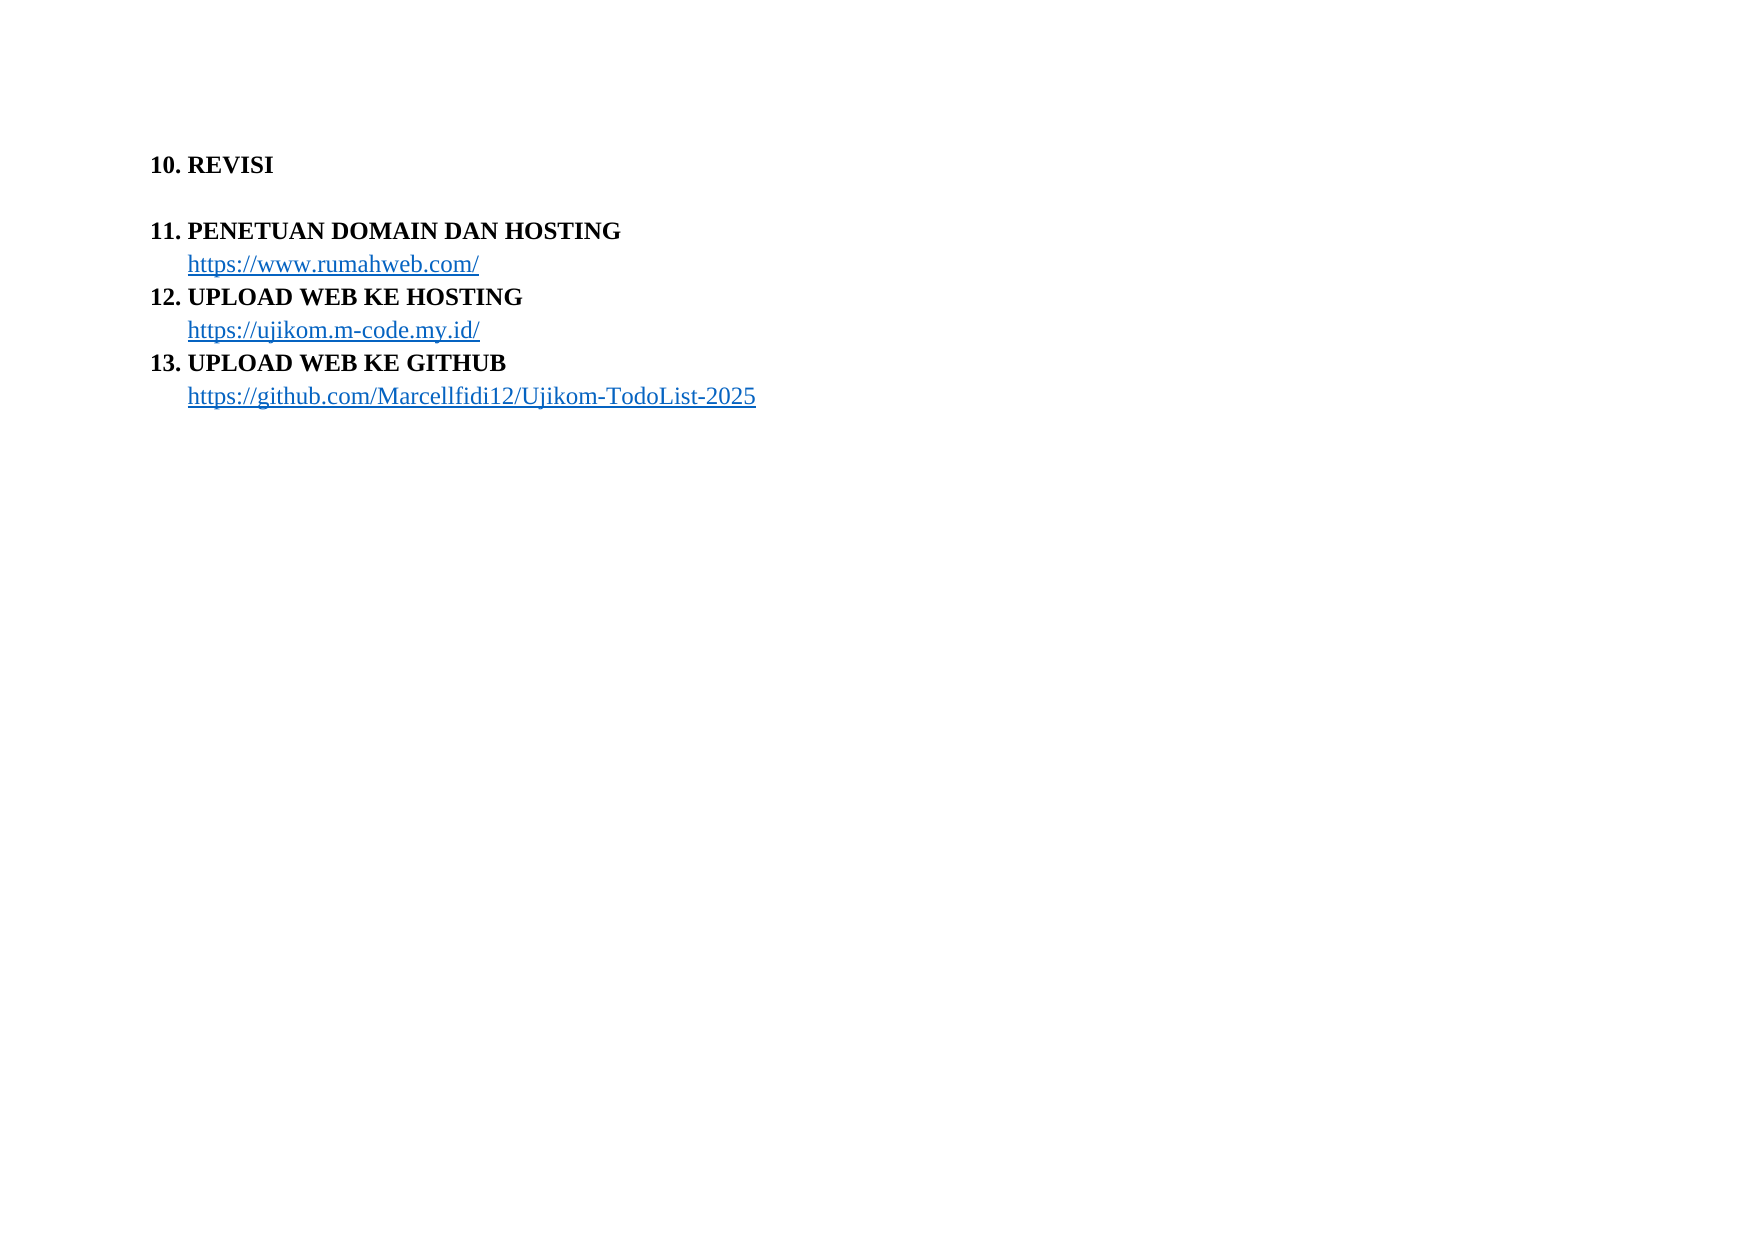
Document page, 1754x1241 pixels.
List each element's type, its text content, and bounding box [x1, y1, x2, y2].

list REVISI [150, 150, 1604, 179]
list https://github.com/Marcellfidi12/Ujikom-TodoList-2025 [187, 381, 1604, 410]
list UPLOAD WEB KE HOSTING [150, 282, 1604, 311]
list https://www.rumahweb.com/ [187, 249, 1604, 278]
list UPLOAD WEB KE GITHUB [150, 348, 1604, 377]
list https://ujikom.m-code.my.id/ [187, 315, 1604, 344]
list PENETUAN DOMAIN DAN HOSTING [150, 216, 1604, 245]
